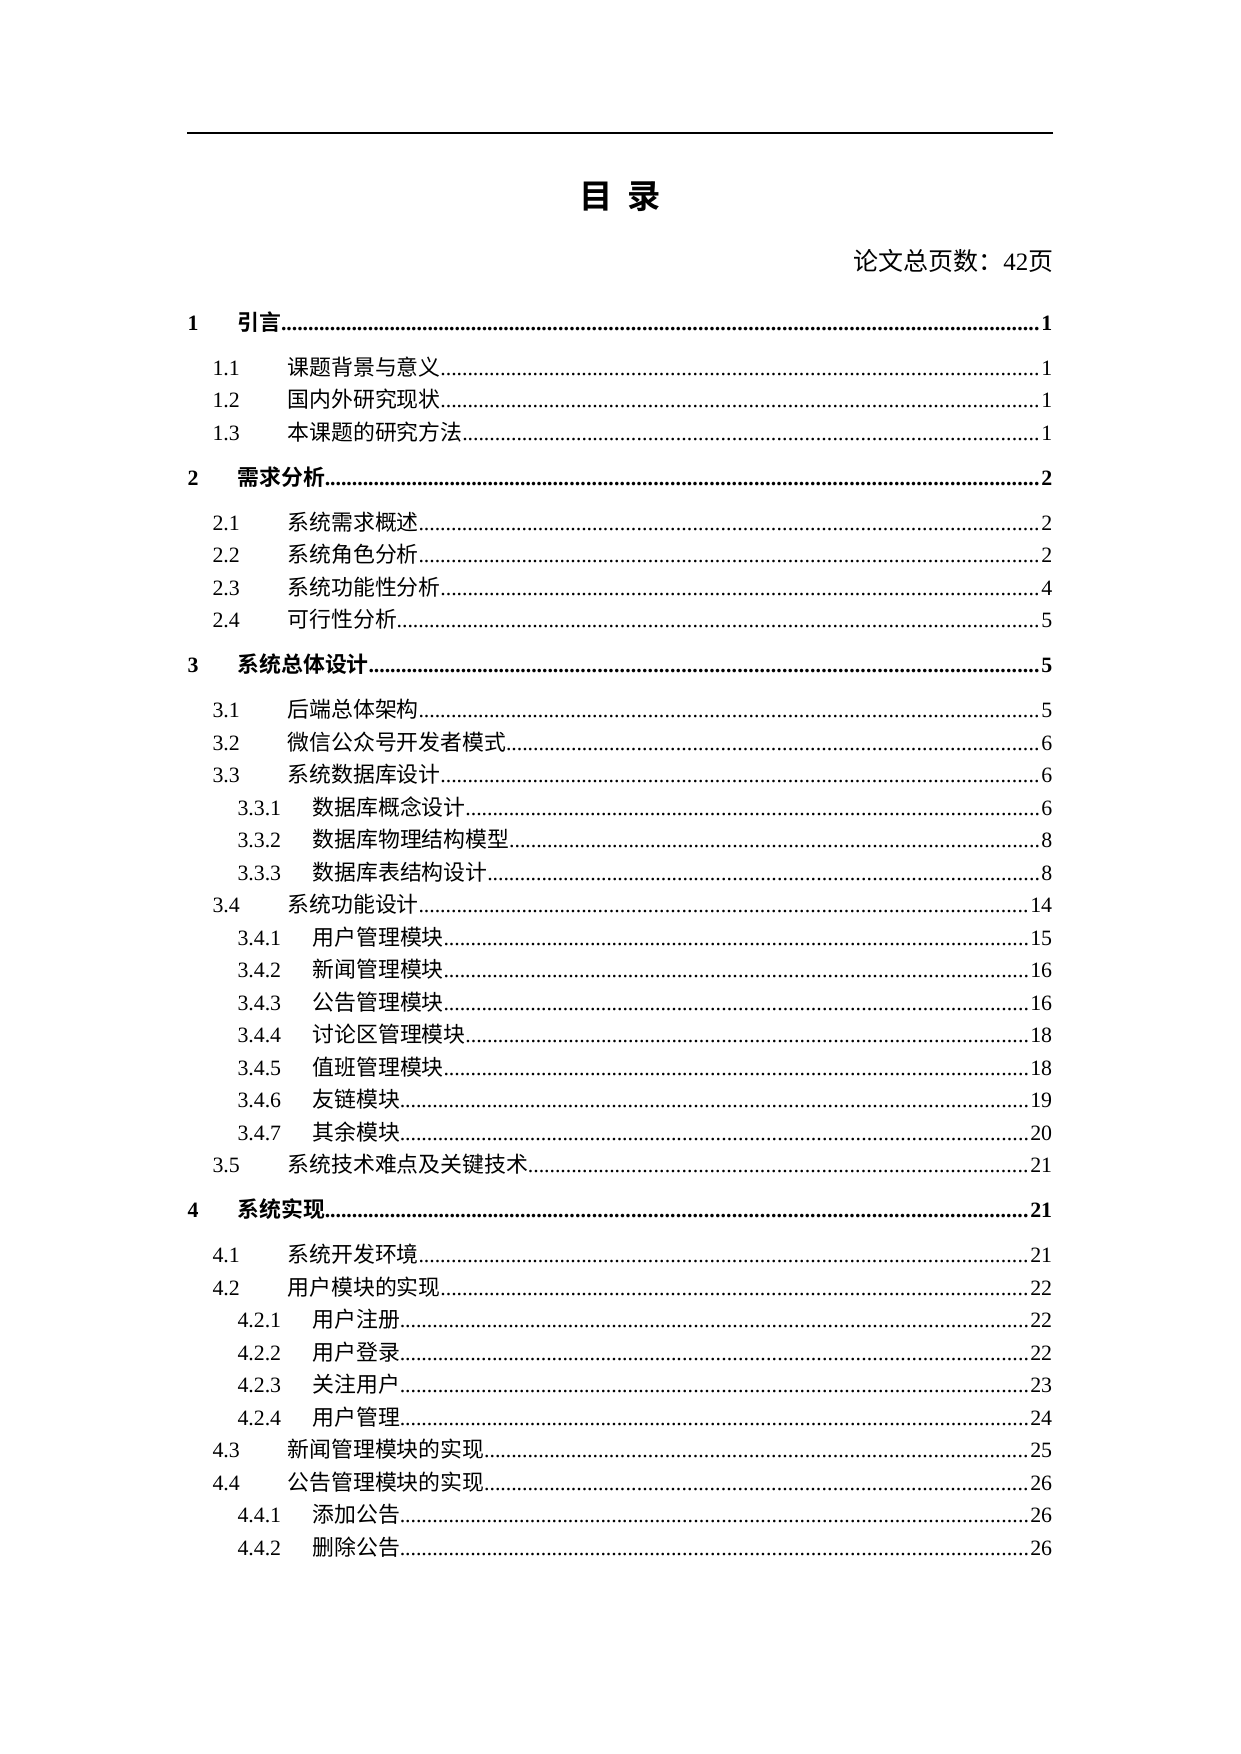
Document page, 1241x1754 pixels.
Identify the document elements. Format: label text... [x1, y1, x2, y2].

text 3.4.3 公告管理模块 16 [237, 984, 1053, 1017]
text 3 系统总体设计 5 [187, 647, 1053, 679]
text 2.3 系统功能性分析 4 [212, 569, 1053, 602]
text 4.2.1 用户注册 22 [237, 1302, 1053, 1334]
text 4 系统实现 21 [187, 1192, 1053, 1224]
text 4.2.4 用户管理 24 [237, 1399, 1053, 1432]
text 目 录 [187, 162, 1053, 227]
text 3.2 微信公众号开发者模式 6 [212, 724, 1053, 757]
text 1.1 课题背景与意义 1 [212, 349, 1053, 382]
text 3.4.7 其余模块 20 [237, 1114, 1053, 1147]
text 3.5 系统技术难点及关键技术 21 [212, 1147, 1053, 1179]
text 2.4 可行性分析 5 [212, 602, 1053, 634]
text 3.1 后端总体架构 5 [212, 692, 1053, 724]
text 论文总页数：页 [187, 227, 1053, 292]
text 4.2.3 关注用户 23 [237, 1367, 1053, 1399]
text 4.1 系统开发环境 21 [212, 1237, 1053, 1269]
text 3.4.6 友链模块 19 [237, 1082, 1053, 1114]
text 3.3.2 数据库物理结构模型 8 [237, 822, 1053, 854]
text 3.3.1 数据库概念设计 6 [237, 789, 1053, 822]
text 1.2 国内外研究现状 1 [212, 382, 1053, 414]
text 1.3 本课题的研究方法 1 [212, 414, 1053, 447]
text 4.2.2 用户登录 22 [237, 1334, 1053, 1367]
text 2.2 系统角色分析 2 [212, 537, 1053, 569]
text 4.2 用户模块的实现 22 [212, 1269, 1053, 1302]
text 3.4.5 值班管理模块 18 [237, 1049, 1053, 1082]
text 4.4 公告管理模块的实现 26 [212, 1464, 1053, 1497]
text 3.4.4 讨论区管理模块 18 [237, 1017, 1053, 1049]
text 3.3.3 数据库表结构设计 8 [237, 854, 1053, 887]
text 3.4 系统功能设计 14 [212, 887, 1053, 919]
text 4.4.1 添加公告 26 [237, 1497, 1053, 1529]
text 3.3 系统数据库设计 6 [212, 757, 1053, 789]
text 1 引言 1 [187, 304, 1053, 337]
text 2.1 系统需求概述 2 [212, 504, 1053, 537]
text 4.3 新闻管理模块的实现 25 [212, 1432, 1053, 1464]
text 3.4.2 新闻管理模块 16 [237, 952, 1053, 984]
text 3.4.1 用户管理模块 15 [237, 919, 1053, 952]
text 4.4.2 删除公告 26 [237, 1529, 1053, 1562]
text 2 需求分析 2 [187, 459, 1053, 492]
